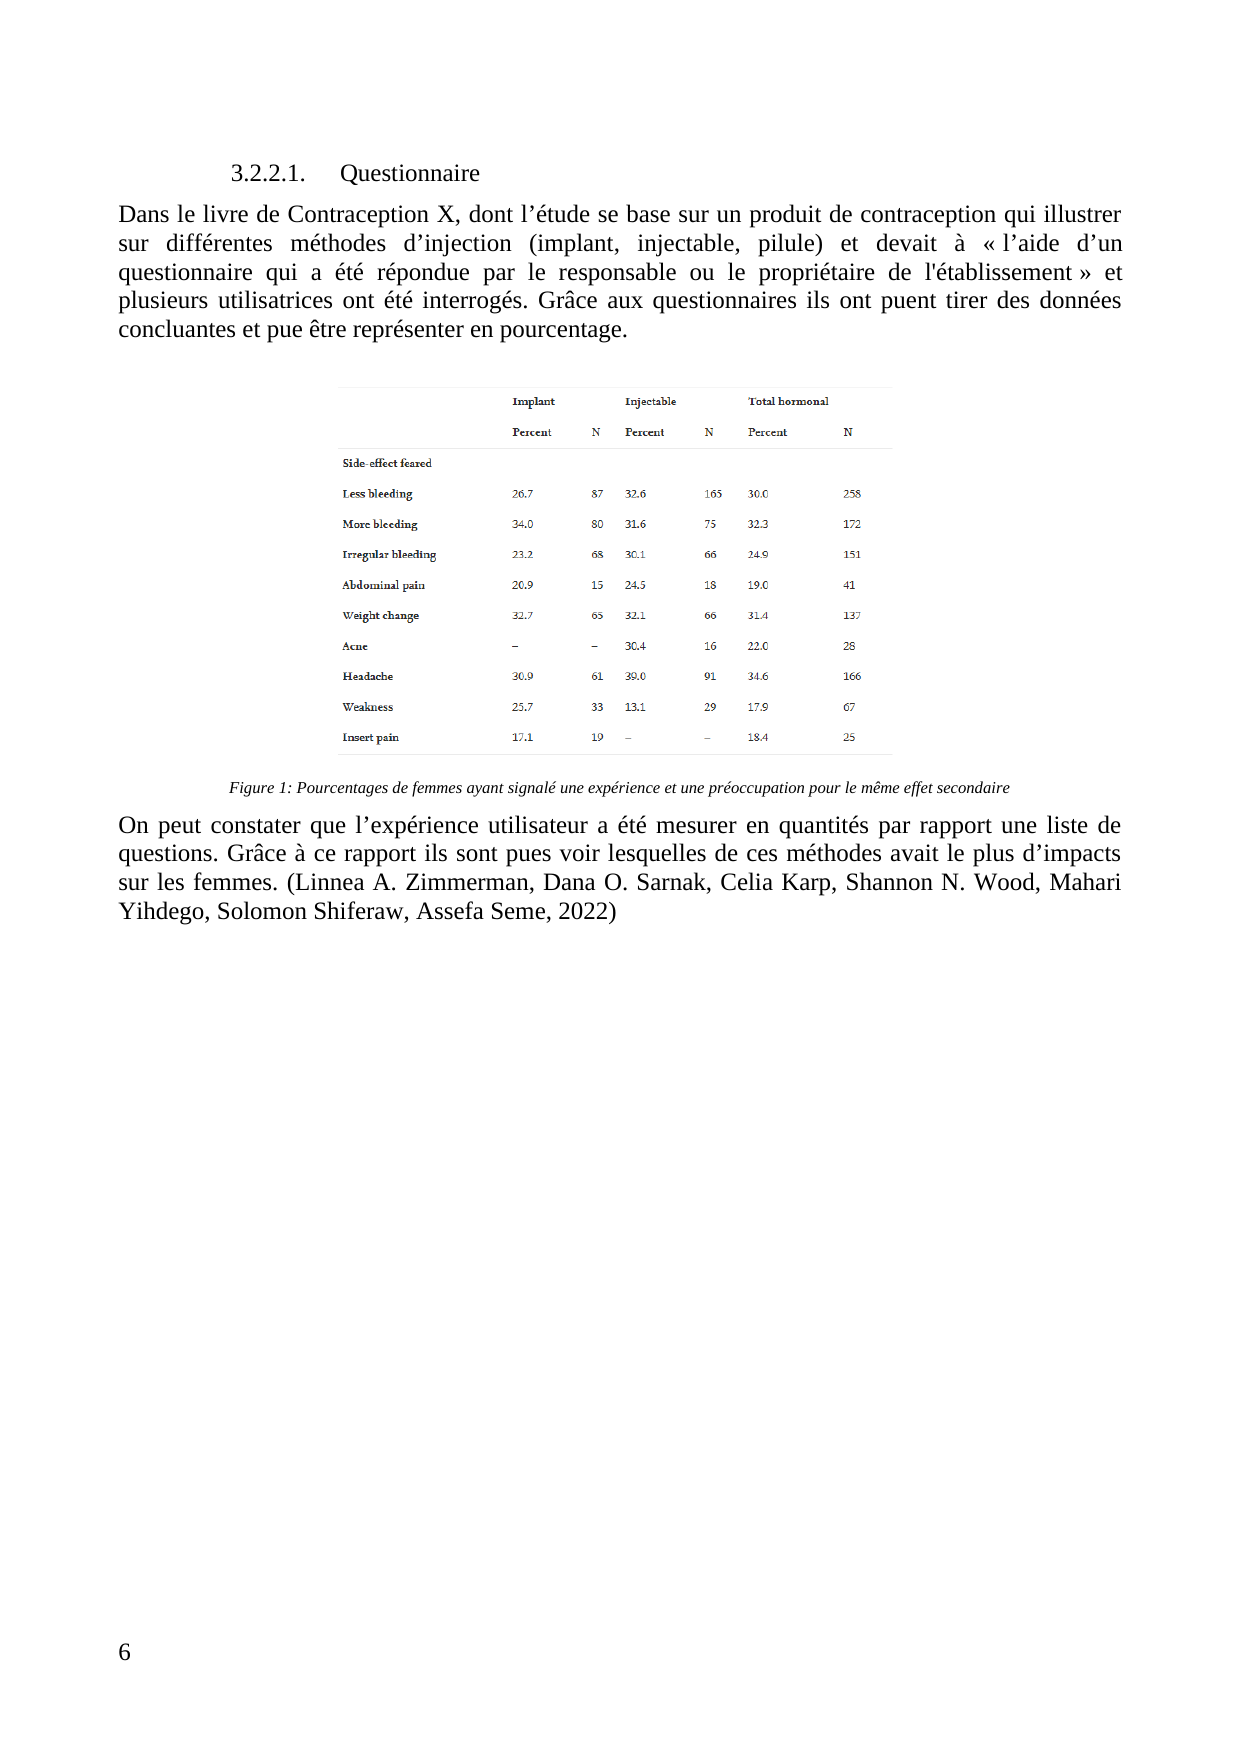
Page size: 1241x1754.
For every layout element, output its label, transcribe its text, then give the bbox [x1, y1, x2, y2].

picture [327, 371, 914, 766]
text On peut constater que l’expérience utilisateur a été mesurer en quantités par rapport une liste de questions. Grâce à ce rapport ils sont pues voir lesquelles de ces méthodes avait le plus d’impacts sur les femmes. (Linnea A. Zimmerman, Dana O. Sarnak, Celia Karp, Shannon N. Wood, Mahari Yihdego, Solomon Shiferaw, Assefa Seme, 2022) [118, 810, 1123, 925]
text Dans le livre de Contraception X, dont l’étude se base sur un produit de contraception qui illustrer sur différentes méthodes d’injection (implant, injectable, pilule) et devait à « l’aide d’un questionnaire qui a été répondue par le responsable ou le propriétaire de l'établissement » et plusieurs utilisatrices ont été interrogés. Grâce aux questionnaires ils ont puent tirer des données concluantes et pue être représenter en pourcentage. [118, 199, 1123, 343]
text Figure 1: Pourcentages de femmes ayant signalé une expérience et une préoccupation pour le même effet secondaire [118, 778, 1123, 797]
subtitle Questionnaire [231, 158, 1123, 187]
